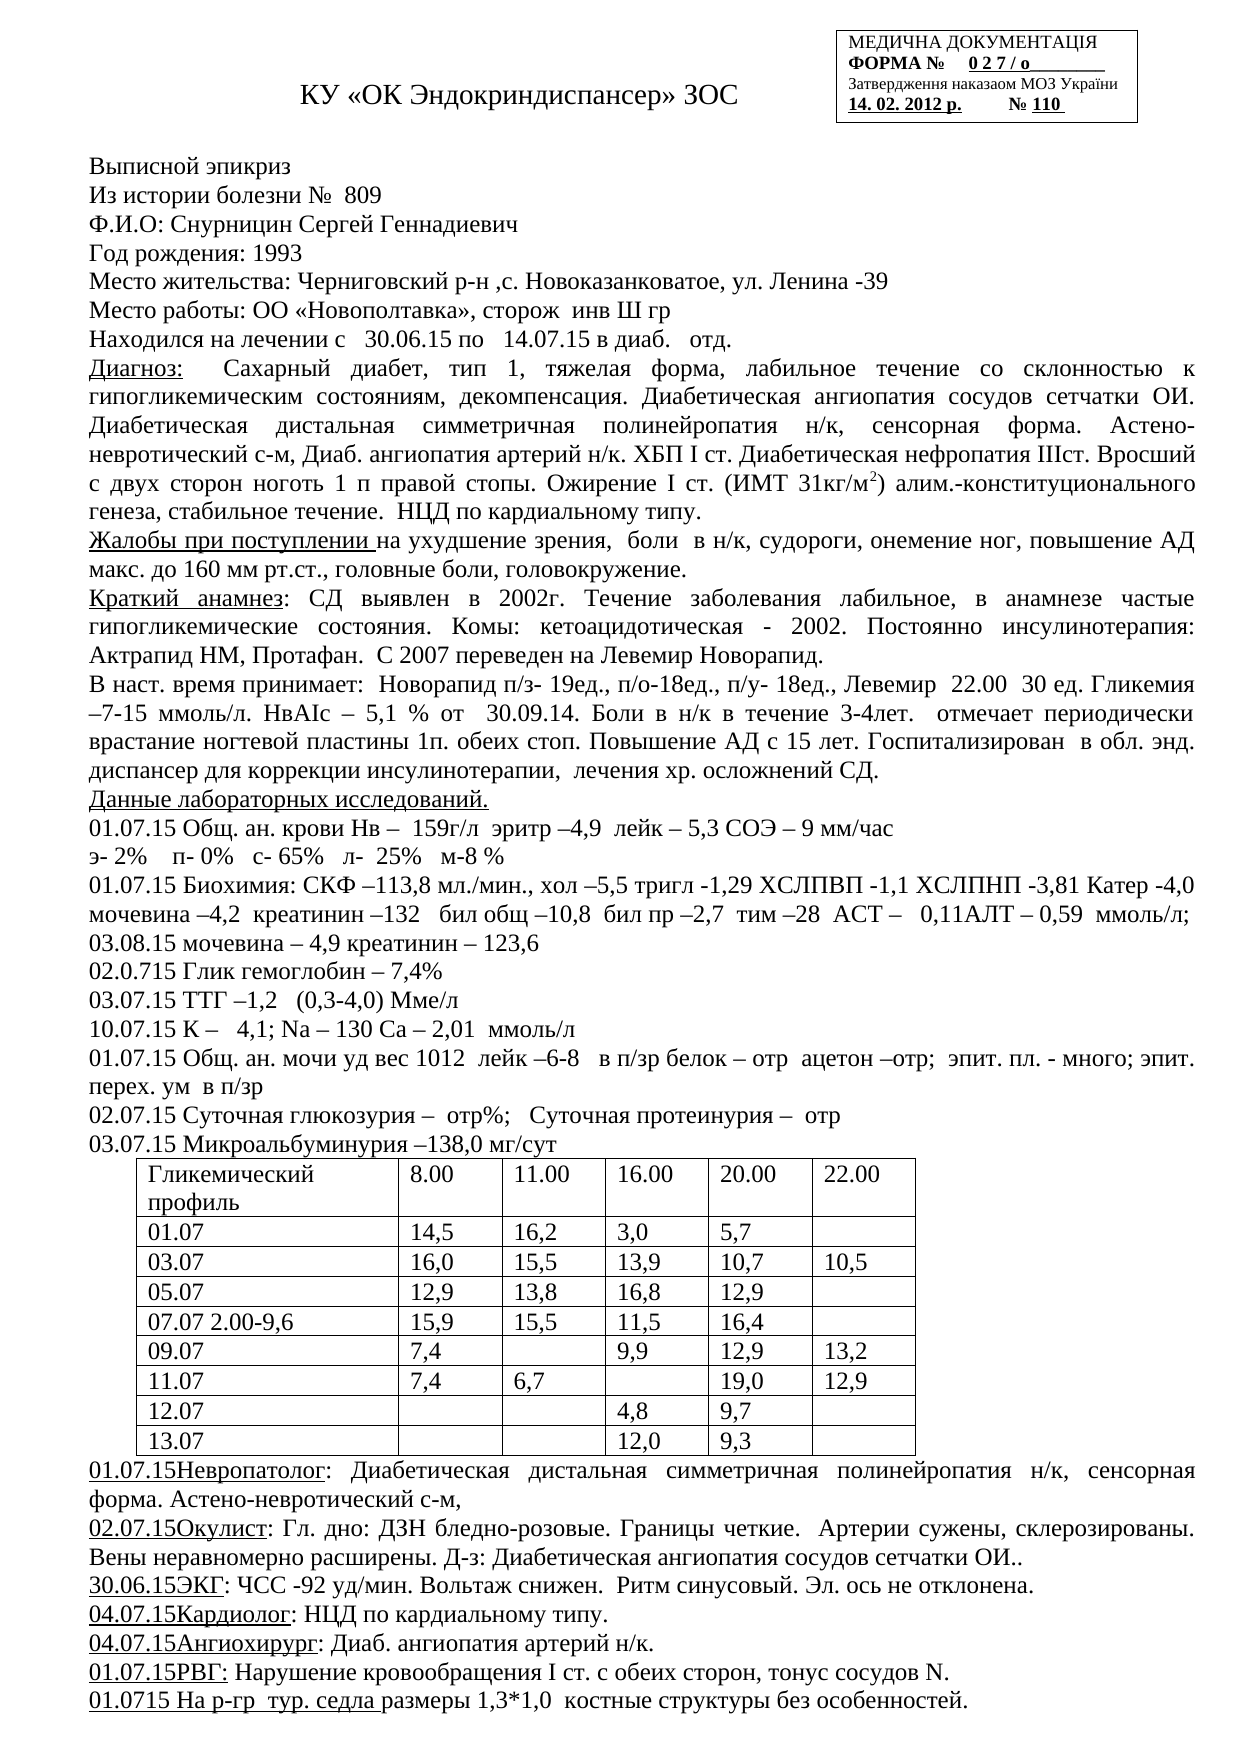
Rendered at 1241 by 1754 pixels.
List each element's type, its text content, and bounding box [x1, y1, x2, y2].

table_cell 15,5 [503, 1247, 605, 1276]
table_cell [813, 1426, 915, 1454]
table_cell 15,9 [399, 1307, 502, 1335]
table_cell 5,7 [709, 1217, 812, 1246]
table_cell 4,8 [606, 1396, 708, 1425]
table_cell 13,2 [813, 1336, 915, 1365]
table_cell 07.07 2.00-9,6 [137, 1307, 398, 1335]
table_cell [606, 1366, 708, 1395]
table_cell [813, 1307, 915, 1335]
text 01.07.15РВГ: Нарушение кровообращения I ст. с обеих сторон, тонус сосудов N. [89, 1657, 1196, 1686]
table_cell 16,0 [399, 1247, 502, 1276]
text Краткий анамнез: СД выявлен в 2002г. Течение заболевания лабильное, в анамнезе частые гипогликемические состояния. Комы: кетоацидотическая - 2002. Постоянно инсулинотерапия: Актрапид НМ, Протафан. С 2007 переведен на Левемир Новорапид. [89, 583, 1196, 669]
table_cell 10,5 [813, 1247, 915, 1276]
text э- 2% п- 0% с- 65% л- 25% м-8 % [89, 841, 1196, 870]
table_cell 13.07 [137, 1426, 398, 1454]
table_cell 7,4 [399, 1366, 502, 1395]
table_cell 6,7 [503, 1366, 605, 1395]
table_cell 14,5 [399, 1217, 502, 1246]
table_cell 11.07 [137, 1366, 398, 1395]
text Год рождения: 1993 [89, 238, 1196, 266]
text 02.07.15 Суточная глюкозурия – отр%; Суточная протеинурия – отр [89, 1100, 1196, 1129]
table_header 22.00 [813, 1159, 915, 1216]
text 04.07.15Кардиолог: НЦД по кардиальному типу. [89, 1599, 1196, 1628]
table_cell 19,0 [709, 1366, 812, 1395]
subtitle 01.07.15 Общ. ан. мочи уд вес 1012 лейк –6-8 в п/зр белок – отр ацетон –отр; эпит. пл. - много; эпит. перех. ум в п/зр [89, 1043, 1196, 1100]
table_cell [813, 1396, 915, 1425]
subtitle Выписной эпикриз [89, 151, 1202, 180]
table_cell 3,0 [606, 1217, 708, 1246]
text 01.0715 На р-гр тур. седла размеры 1,3*1,0 костные структуры без особенностей. [89, 1686, 1196, 1714]
subtitle Ф.И.О: Снурницин Сергей Геннадиевич [89, 209, 1196, 238]
table_cell 01.07 [137, 1217, 398, 1246]
table_cell [813, 1277, 915, 1306]
text Жалобы при поступлении на ухудшение зрения, боли в н/к, судороги, онемение ног, повышение АД макс. до 160 мм рт.ст., головные боли, головокружение. [89, 525, 1196, 583]
table_cell 7,4 [399, 1336, 502, 1365]
text 10.07.15 К – 4,1; Nа – 130 Са – 2,01 ммоль/л [89, 1014, 1196, 1043]
table_cell 9,9 [606, 1336, 708, 1365]
text Находился на лечении с 30.06.15 по 14.07.15 в диаб. отд. [89, 324, 1196, 353]
table_cell 9,7 [709, 1396, 812, 1425]
text 30.06.15ЭКГ: ЧСС -92 уд/мин. Вольтаж снижен. Ритм синусовый. Эл. ось не отклонена. [89, 1571, 1196, 1599]
table_header 20.00 [709, 1159, 812, 1216]
text Место жительства: Черниговский р-н ,с. Новоказанковатое, ул. Ленина -39 [89, 266, 1196, 295]
text 01.07.15 Общ. ан. крови Нв – 159г/л эритр –4,9 лейк – 5,3 СОЭ – 9 мм/час [89, 813, 1196, 841]
table_cell 11,5 [606, 1307, 708, 1335]
table_cell 05.07 [137, 1277, 398, 1306]
table_cell 12,9 [813, 1366, 915, 1395]
table_cell [399, 1426, 502, 1454]
text 04.07.15Ангиохирург: Диаб. ангиопатия артерий н/к. [89, 1628, 1196, 1657]
table_cell 16,4 [709, 1307, 812, 1335]
subtitle 03.07.15 Микроальбуминурия –138,0 мг/сут [89, 1129, 1196, 1158]
table_cell [503, 1426, 605, 1454]
table_header 11.00 [503, 1159, 605, 1216]
table_header Гликемический профиль [137, 1159, 398, 1216]
table_cell 12,0 [606, 1426, 708, 1454]
text 03.08.15 мочевина – 4,9 креатинин – 123,6 [89, 928, 1196, 956]
text В наст. время принимает: Новорапид п/з- 19ед., п/о-18ед., п/у- 18ед., Левемир 22.00 30 ед. Гликемия –7-15 ммоль/л. НвАIс – 5,1 % от 30.09.14. Боли в н/к в течение 3-4лет. отмечает периодически врастание ногтевой пластины 1п. обеих стоп. Повышение АД с 15 лет. Госпитализирован в обл. энд. диспансер для коррекции инсулинотерапии, лечения хр. осложнений СД. [89, 669, 1196, 784]
table_header 16.00 [606, 1159, 708, 1216]
text 01.07.15 Биохимия: СКФ –113,8 мл./мин., хол –5,5 тригл -1,29 ХСЛПВП -1,1 ХСЛПНП -3,81 Катер -4,0 мочевина –4,2 креатинин –132 бил общ –10,8 бил пр –2,7 тим –28 АСТ – 0,11АЛТ – 0,59 ммоль/л; [89, 870, 1196, 928]
text Место работы: ОО «Новополтавка», сторож инв Ш гр [89, 295, 1196, 324]
table_cell 10,7 [709, 1247, 812, 1276]
table_cell [813, 1217, 915, 1246]
table_cell 12,9 [709, 1336, 812, 1365]
table_cell 16,2 [503, 1217, 605, 1246]
text 01.07.15Невропатолог: Диабетическая дистальная симметричная полинейропатия н/к, сенсорная форма. Астено-невротический с-м, [89, 1456, 1196, 1513]
table_cell [399, 1396, 502, 1425]
table_cell 03.07 [137, 1247, 398, 1276]
table_cell 09.07 [137, 1336, 398, 1365]
text 03.07.15 ТТГ –1,2 (0,3-4,0) Мме/л [89, 985, 1196, 1014]
table_cell 9,3 [709, 1426, 812, 1454]
table_header 8.00 [399, 1159, 502, 1216]
text Диагноз: Сахарный диабет, тип 1, тяжелая форма, лабильное течение со склонностью к гипогликемическим состояниям, декомпенсация. Диабетическая ангиопатия сосудов сетчатки ОИ. Диабетическая дистальная симметричная полинейропатия н/к, сенсорная форма. Астено-невротический с-м, Диаб. ангиопатия артерий н/к. ХБП I ст. Диабетическая нефропатия IIIст. Вросший с двух сторон ноготь 1 п правой стопы. Ожирение I ст. (ИМТ 31кг/м2) алим.-конституционального генеза, стабильное течение. НЦД по кардиальному типу. [89, 353, 1196, 525]
text 02.07.15Окулист: Гл. дно: ДЗН бледно-розовые. Границы четкие. Артерии сужены, склерозированы. Вены неравномерно расширены. Д-з: Диабетическая ангиопатия сосудов сетчатки ОИ.. [89, 1513, 1196, 1571]
table_cell 15,5 [503, 1307, 605, 1335]
text Данные лабораторных исследований. [89, 784, 1196, 813]
table_cell 12,9 [709, 1277, 812, 1306]
subtitle Из истории болезни № 809 [89, 180, 1196, 209]
table_cell 16,8 [606, 1277, 708, 1306]
table_cell 12,9 [399, 1277, 502, 1306]
table_cell [503, 1336, 605, 1365]
table_cell 13,9 [606, 1247, 708, 1276]
table_cell 12.07 [137, 1396, 398, 1425]
table_cell 13,8 [503, 1277, 605, 1306]
text 02.0.715 Глик гемоглобин – 7,4% [89, 956, 1196, 985]
table_cell [503, 1396, 605, 1425]
